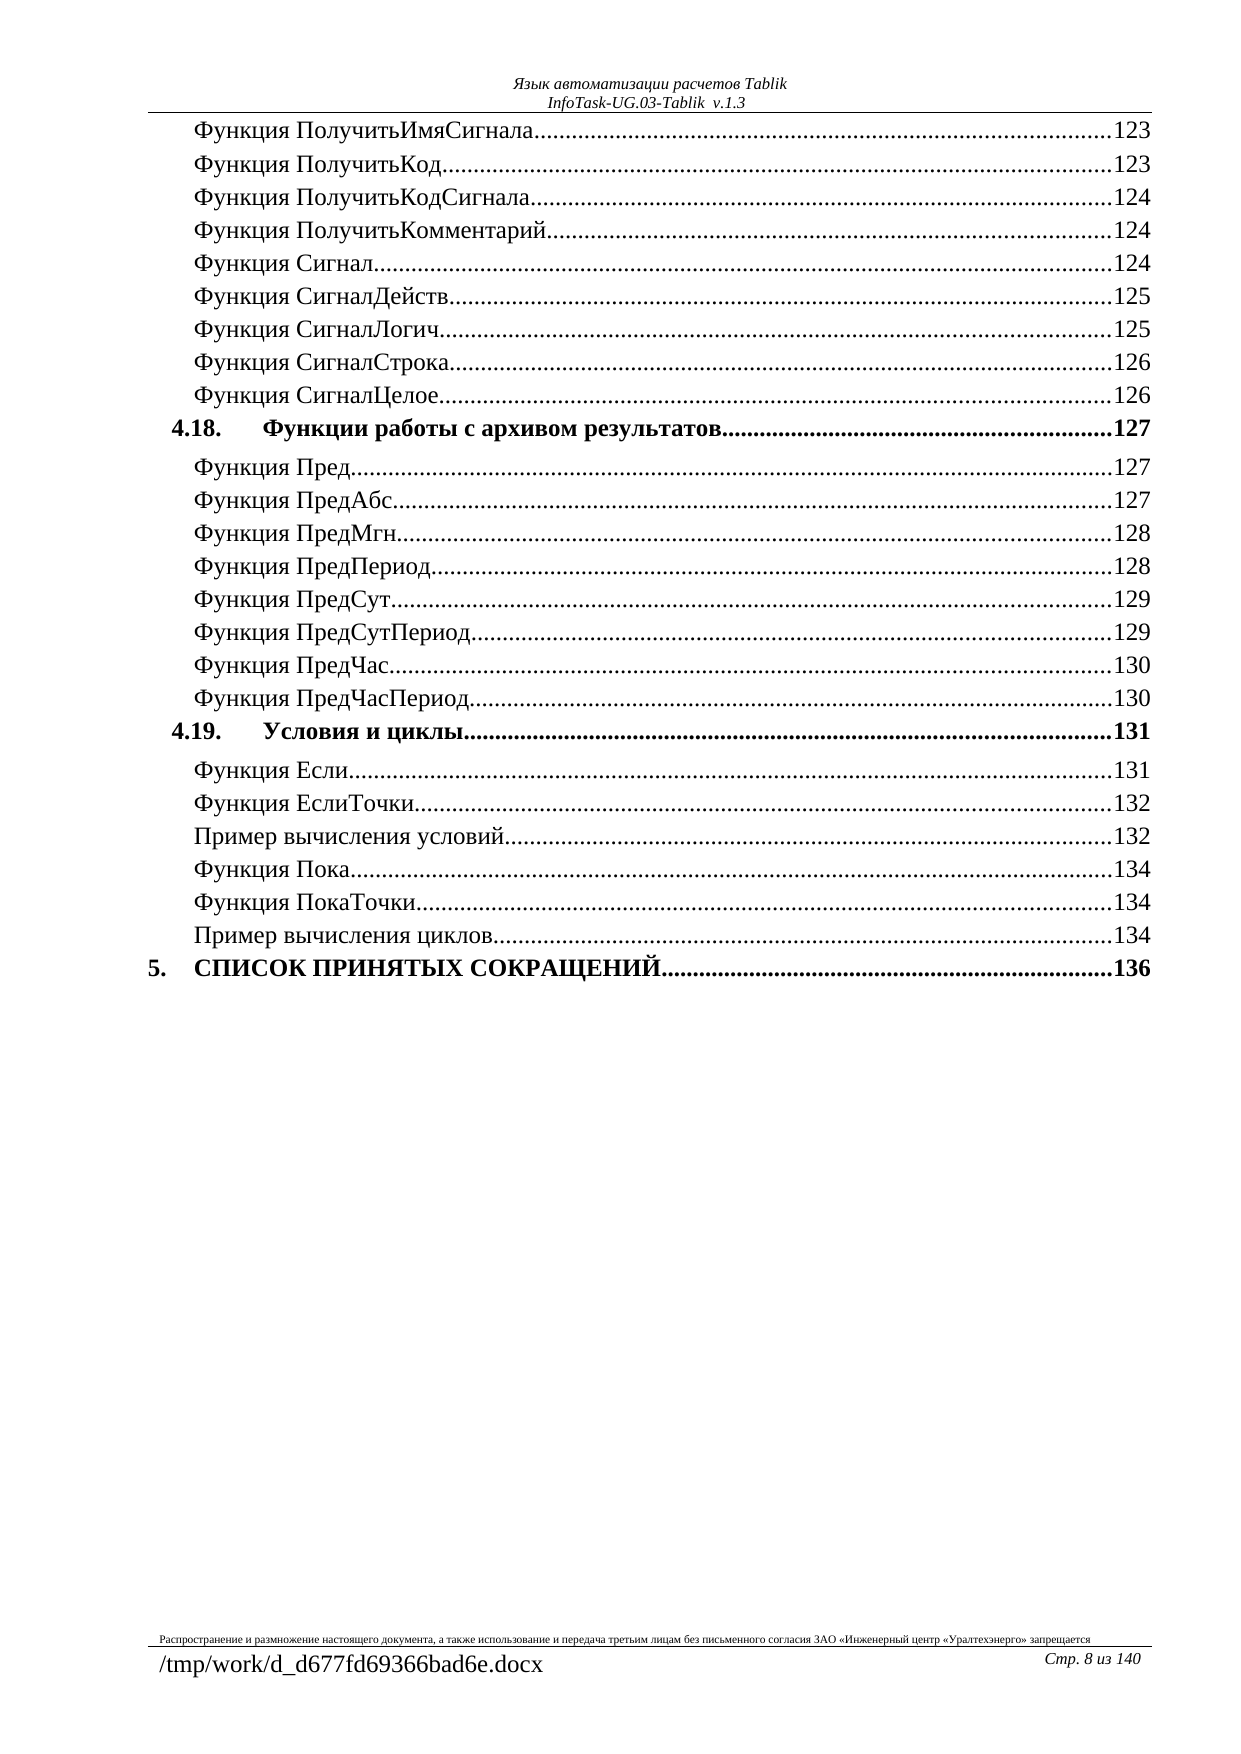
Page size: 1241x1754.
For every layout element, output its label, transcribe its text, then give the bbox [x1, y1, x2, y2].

text Функция ПолучитьИмяСигнала 123 [194, 116, 1152, 144]
text Функция ПолучитьКомментарий 124 [194, 215, 1152, 243]
text Функция ПредСут 129 [194, 584, 1152, 613]
text Функция СигналСтрока 126 [194, 347, 1152, 376]
text 4.18. Функции работы с архивом результатов 127 [171, 413, 1152, 442]
text Пример вычисления циклов 134 [194, 920, 1152, 949]
text Функция ПредСутПериод 129 [194, 617, 1152, 646]
text Функция Пред 127 [194, 452, 1152, 481]
text Функция ПредЧасПериод 130 [194, 683, 1152, 712]
text Функция Пока 134 [194, 854, 1152, 883]
text Функция ПолучитьКод 123 [194, 149, 1152, 177]
text Функция Сигнал 124 [194, 248, 1152, 276]
text Функция ЕслиТочки 132 [194, 788, 1152, 817]
text Функция ПредАбс 127 [194, 485, 1152, 514]
text Функция СигналЦелое 126 [194, 380, 1152, 408]
text Пример вычисления условий 132 [194, 821, 1152, 850]
text Функция СигналДейств 125 [194, 281, 1152, 309]
text Функция Если 131 [194, 755, 1152, 784]
text Функция ПредПериод 128 [194, 551, 1152, 580]
text Функция ПолучитьКодСигнала 124 [194, 182, 1152, 210]
text 5. СПИСОК ПРИНЯТЫХ СОКРАЩЕНИЙ 136 [148, 953, 1152, 982]
text Функция ПредМгн 128 [194, 518, 1152, 547]
text Функция ПокаТочки 134 [194, 887, 1152, 916]
text 4.19. Условия и циклы 131 [171, 716, 1152, 745]
text Функция ПредЧас 130 [194, 650, 1152, 679]
text Функция СигналЛогич 125 [194, 314, 1152, 342]
